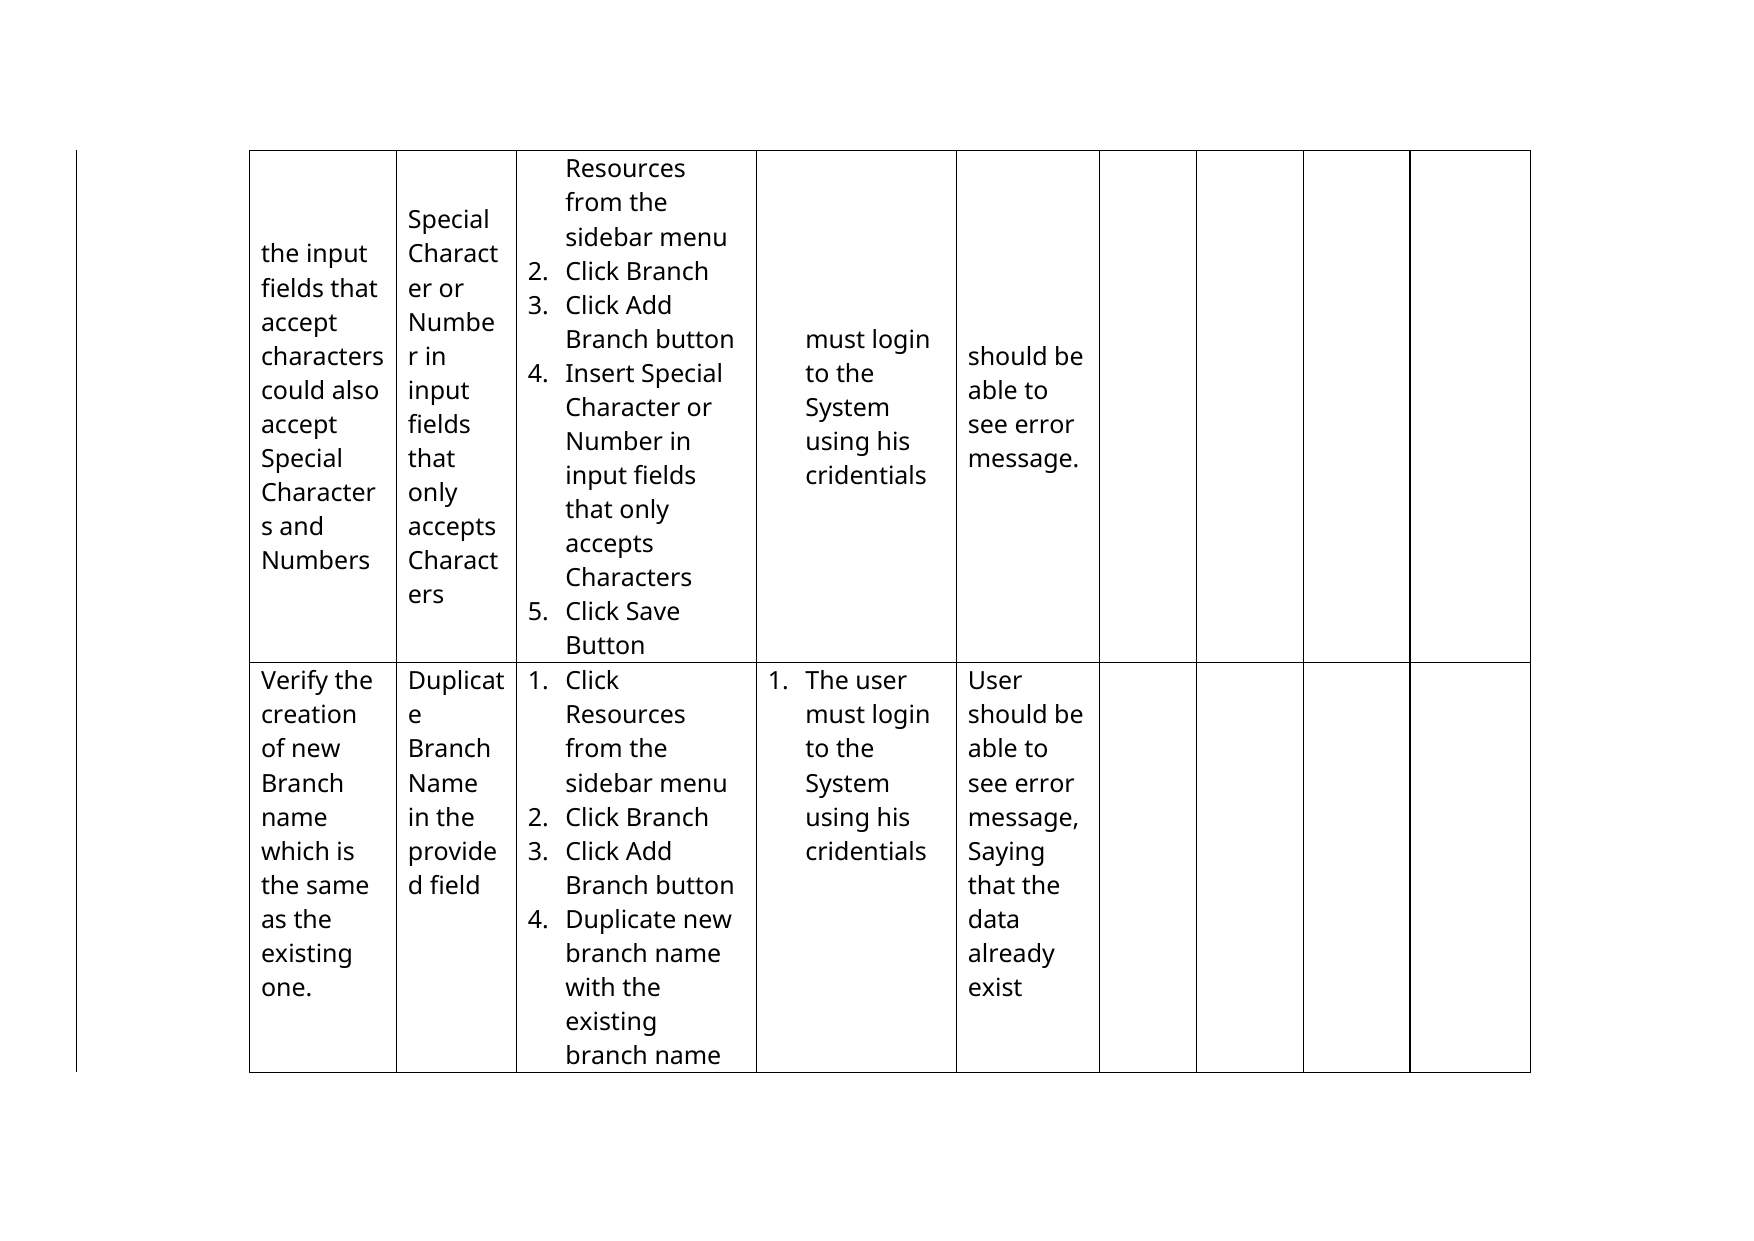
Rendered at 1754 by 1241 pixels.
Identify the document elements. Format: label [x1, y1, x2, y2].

table_cell [250, 663, 396, 1072]
table_cell [1100, 663, 1196, 1072]
table_cell [250, 151, 396, 662]
table_cell [397, 663, 516, 1072]
table_cell [1197, 663, 1303, 1072]
table_cell [757, 151, 956, 662]
table_cell [1304, 663, 1409, 1072]
table_cell [1197, 151, 1303, 662]
table_cell [1411, 151, 1530, 662]
table_cell [1304, 151, 1409, 662]
table_cell [397, 151, 516, 662]
table_cell [1411, 663, 1530, 1072]
table_cell [957, 151, 1099, 662]
table_cell [1100, 151, 1196, 662]
table_cell [517, 663, 756, 1072]
table_cell [957, 663, 1099, 1072]
table_cell [757, 663, 956, 1072]
table_cell [517, 151, 756, 662]
